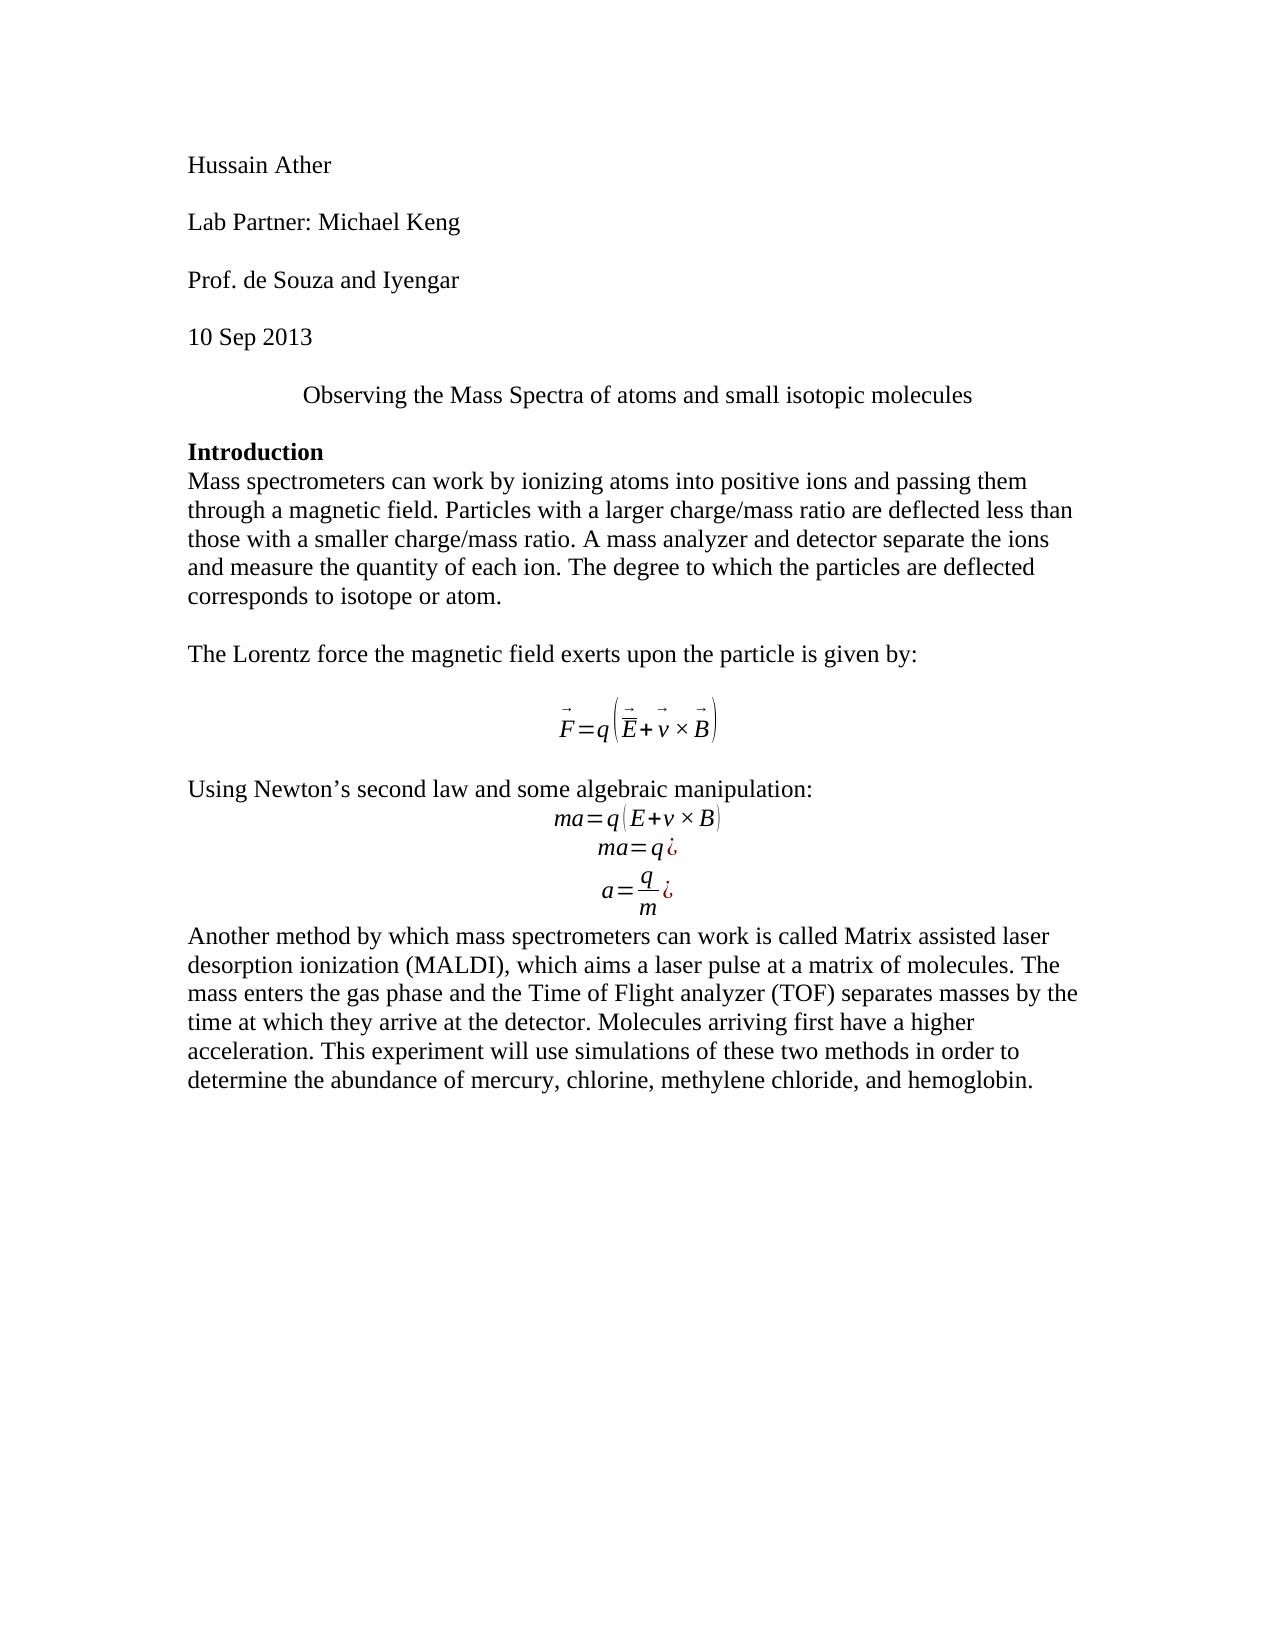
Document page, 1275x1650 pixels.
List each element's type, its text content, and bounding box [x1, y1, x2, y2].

text Prof. de Souza and Iyengar [187, 265, 1087, 294]
text Observing the Mass Spectra of atoms and small isotopic molecules [187, 380, 1087, 409]
text Another method by which mass spectrometers can work is called Matrix assisted laser desorption ionization (MALDI), which aims a laser pulse at a matrix of molecules. The mass enters the gas phase and the Time of Flight analyzer (TOF) separates masses by the time at which they arrive at the detector. Molecules arriving first have a higher acceleration. This experiment will use simulations of these two methods in order to determine the abundance of mercury, chlorine, methylene chloride, and hemoglobin. [187, 921, 1087, 1093]
text 10 Sep 2013 [187, 322, 1087, 351]
text Hussain Ather [187, 150, 1087, 179]
text Using Newton’s second law and some algebraic manipulation: [187, 774, 1087, 803]
text The Lorentz force the magnetic field exerts upon the particle is given by: [187, 639, 1087, 667]
text Lab Partner: Michael Keng [187, 207, 1087, 236]
text Introduction [187, 437, 1087, 466]
text Mass spectrometers can work by ionizing atoms into positive ions and passing them through a magnetic field. Particles with a larger charge/mass ratio are deflected less than those with a smaller charge/mass ratio. A mass analyzer and detector separate the ions and measure the quantity of each ion. The degree to which the particles are deflected corresponds to isotope or atom. [187, 466, 1087, 610]
